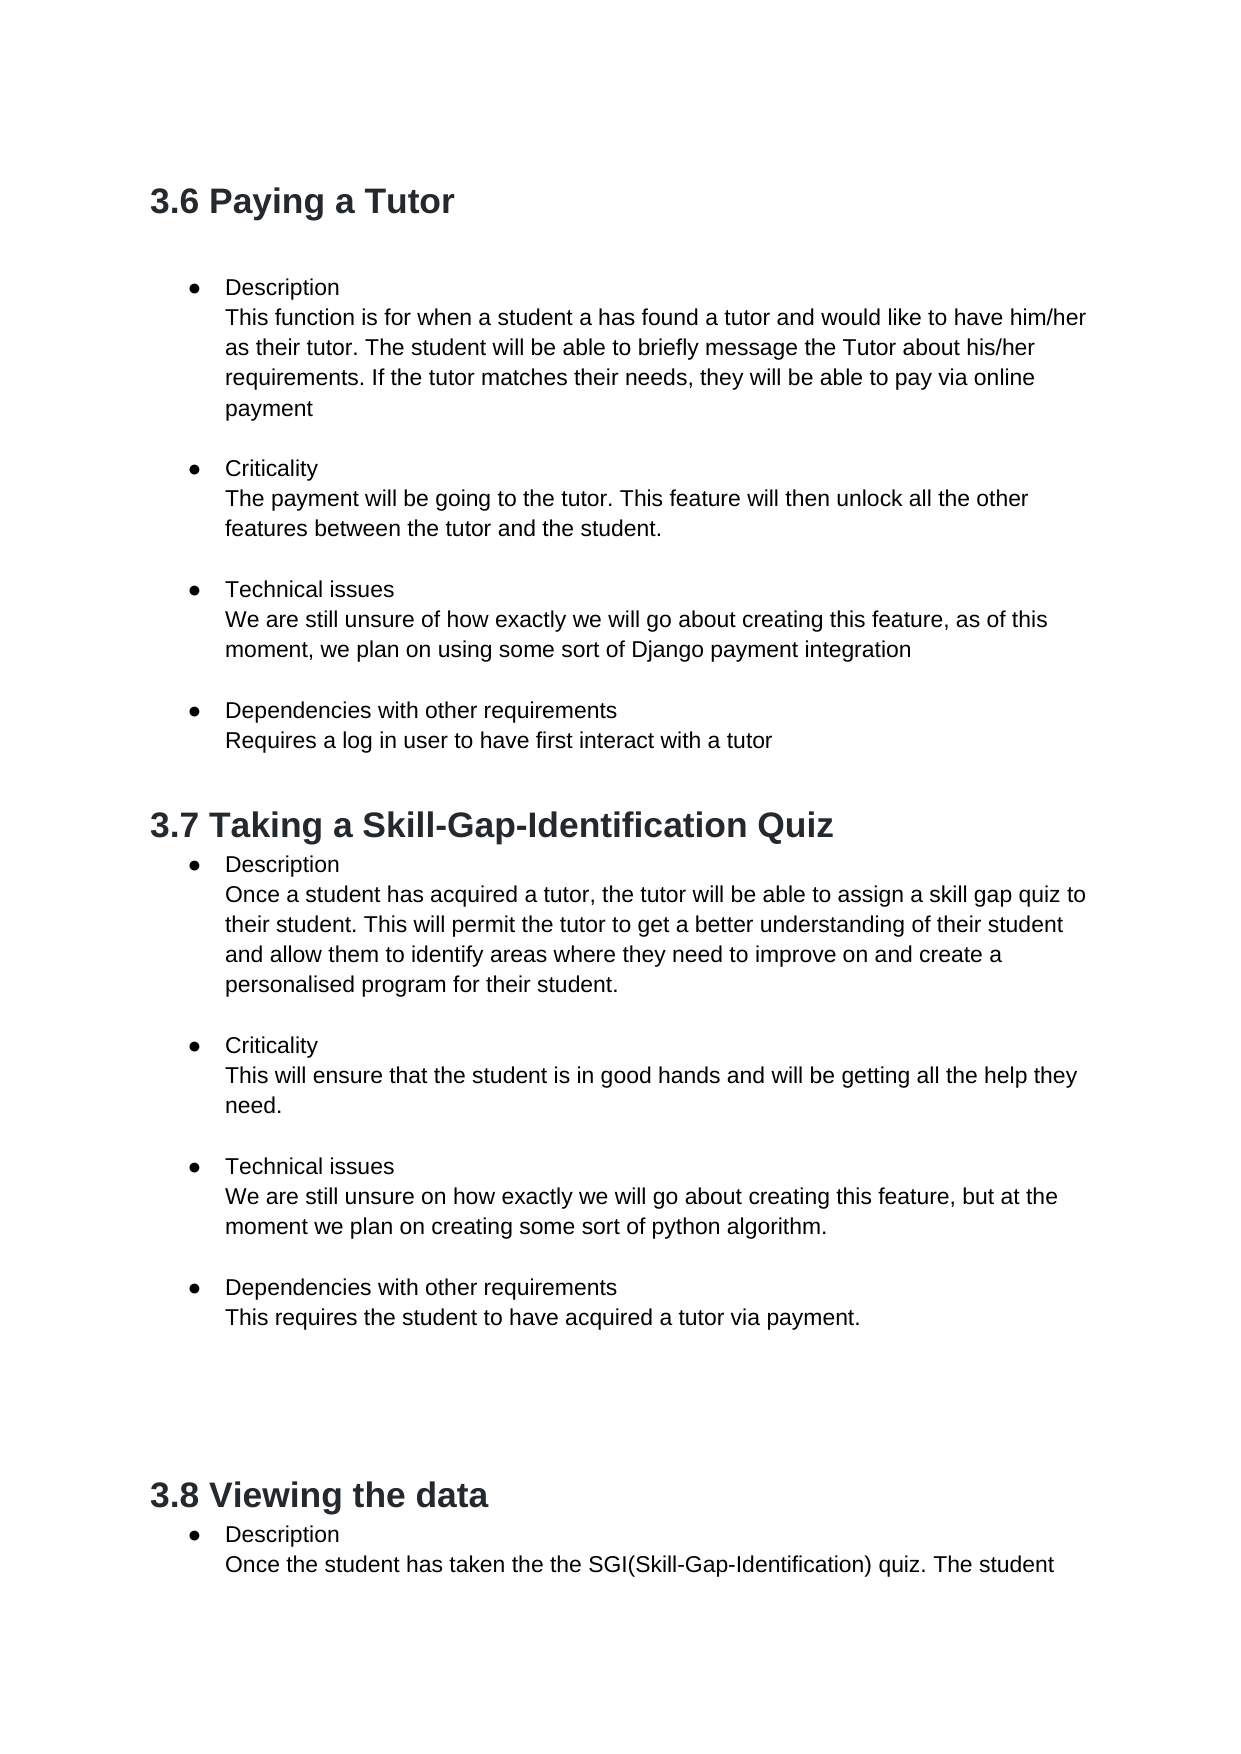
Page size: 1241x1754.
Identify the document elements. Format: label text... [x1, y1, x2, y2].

text This will ensure that the student is in good hands and will be getting all the help they need. [225, 1062, 1090, 1119]
text 3.8 Viewing the data [150, 1474, 1090, 1515]
text Once the student has taken the the SGI(Skill-Gap-Identification) quiz. The student [150, 1551, 1090, 1578]
text 3.6 Paying a Tutor [150, 180, 1090, 221]
text their student. This will permit the tutor to get a better understanding of their student and allow them to identify areas where they need to improve on and create a personalised program for their student. [225, 911, 1090, 998]
text We are still unsure of how exactly we will go about creating this feature, as of this moment, we plan on using some sort of Django payment integration [225, 606, 1090, 663]
text The payment will be going to the tutor. This feature will then unlock all the other features between the tutor and the student. [225, 485, 1090, 542]
text This function is for when a student a has found a tutor and would like to have him/her as their tutor. The student will be able to briefly message the Tutor about his/her requirements. If the tutor matches their needs, they will be able to pay via online payment [225, 304, 1090, 421]
text 3.7 Taking a Skill-Gap-Identification Quiz [150, 804, 1090, 844]
text This requires the student to have acquired a tutor via payment. [225, 1304, 1090, 1330]
text We are still unsure on how exactly we will go about creating this feature, but at the moment we plan on creating some sort of python algorithm. [225, 1183, 1090, 1239]
list Dependencies with other requirements [187, 697, 1090, 723]
text Once a student has acquired a tutor, the tutor will be able to assign a skill gap quiz to [150, 881, 1090, 907]
list Criticality [187, 1032, 1090, 1058]
list Description [187, 1521, 1090, 1547]
list Technical issues [187, 1153, 1090, 1179]
list Description [187, 851, 1090, 877]
list Criticality [187, 455, 1090, 481]
list Dependencies with other requirements [187, 1273, 1090, 1300]
list Description [187, 274, 1090, 300]
text Requires a log in user to have first interact with a tutor [225, 727, 1090, 753]
list Technical issues [187, 576, 1090, 602]
